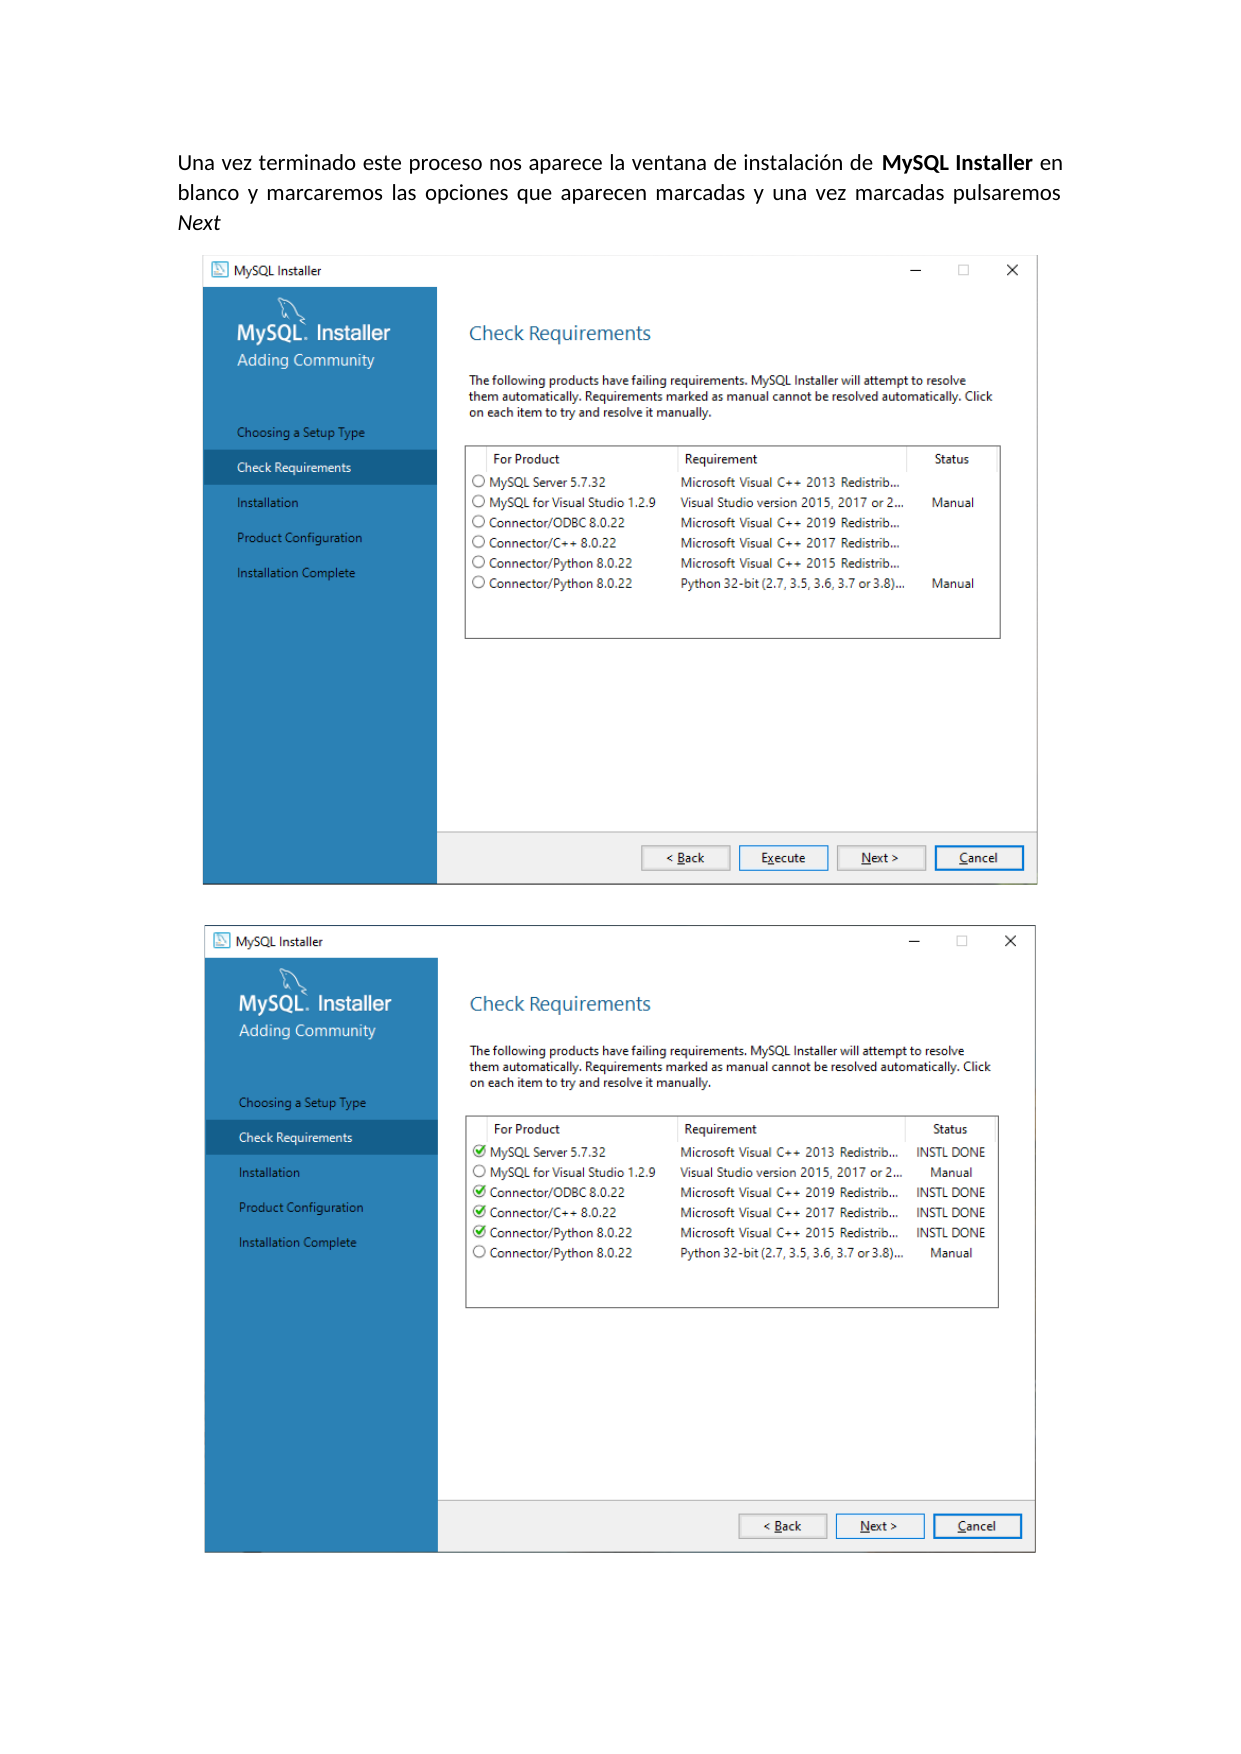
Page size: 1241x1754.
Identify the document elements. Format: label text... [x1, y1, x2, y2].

text Una vez terminado este proceso nos aparece la ventana de instalación de MySQL Installer en blanco y marcaremos las opciones que aparecen marcadas y una vez marcadas pulsaremos Next [177, 148, 1063, 236]
picture [202, 255, 1038, 907]
picture [204, 925, 1036, 1575]
